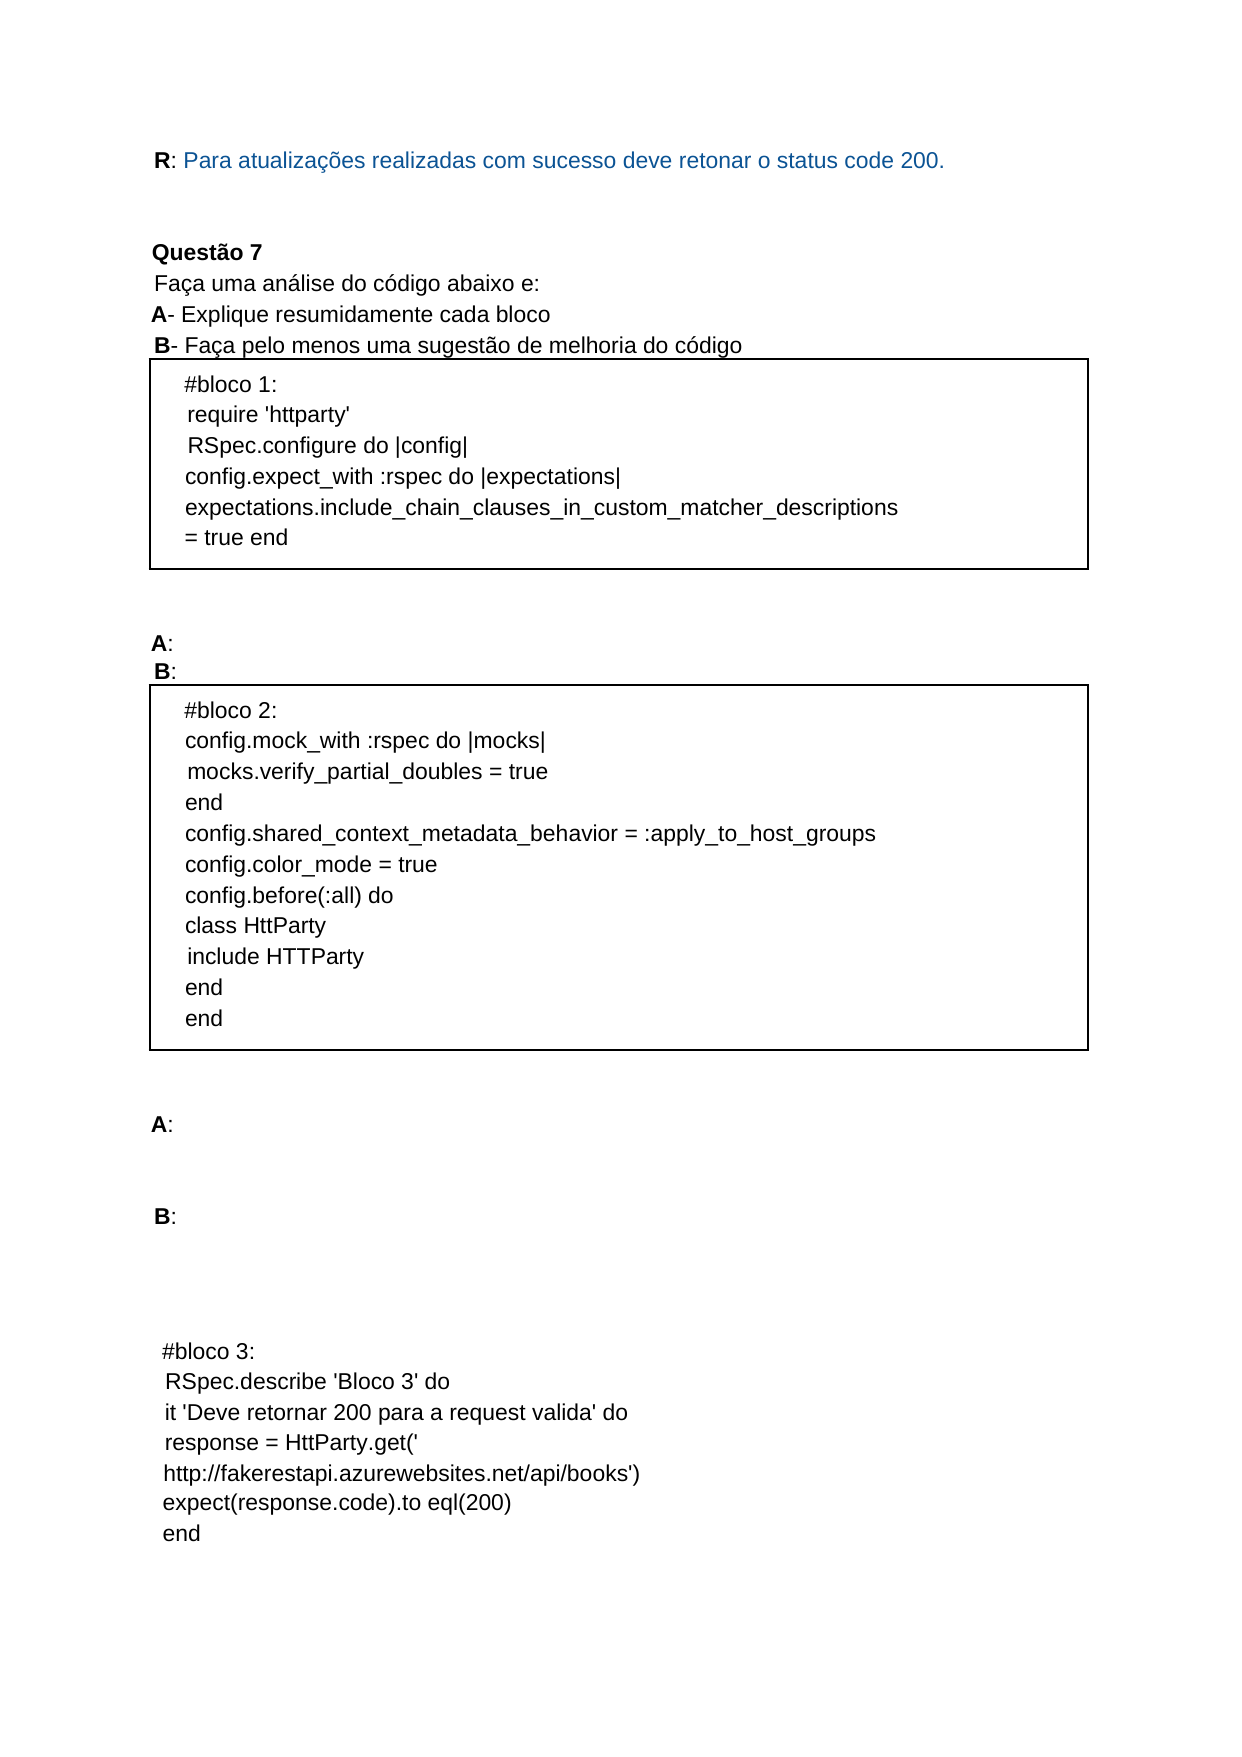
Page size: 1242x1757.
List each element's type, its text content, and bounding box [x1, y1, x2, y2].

text B: [154, 658, 1087, 684]
text end [162, 1520, 1087, 1547]
text B- Faça pelo menos uma sugestão de melhoria do código [154, 332, 1087, 358]
text A- Explique resumidamente cada bloco [151, 301, 1087, 327]
text RSpec.describe 'Bloco 3' do [165, 1368, 1087, 1394]
text Faça uma análise do código abaixo e: [154, 270, 1087, 296]
text R: Para atualizações realizadas com sucesso deve retonar o status code 200. [154, 147, 1087, 174]
text #bloco 3: [162, 1338, 1087, 1365]
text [163, 1460, 1087, 1486]
text B: [154, 1203, 1087, 1229]
text expect(response.code).to eql(200) [162, 1489, 1087, 1516]
table_header #bloco 2: config.mock_with :rspec do |mocks| mocks.verify_partial_doubles = true end config.shared_context_metadata_behavior = :apply_to_host_groups config.color_mode = true config.before(:all) do class HttParty include HTTParty end end [151, 686, 1087, 1048]
text A: [151, 1111, 1087, 1137]
text response = HttParty.get(' [164, 1429, 1087, 1456]
text Questão 7 [152, 239, 1087, 266]
text it 'Deve retornar 200 para a request valida' do [164, 1398, 1087, 1425]
text A: [151, 630, 1087, 656]
table_header #bloco 1: require 'httparty' RSpec.configure do |config| config.expect_with :rspec do |expectations| expectations.include_chain_clauses_in_custom_matcher_descriptions = true end [151, 360, 1087, 568]
